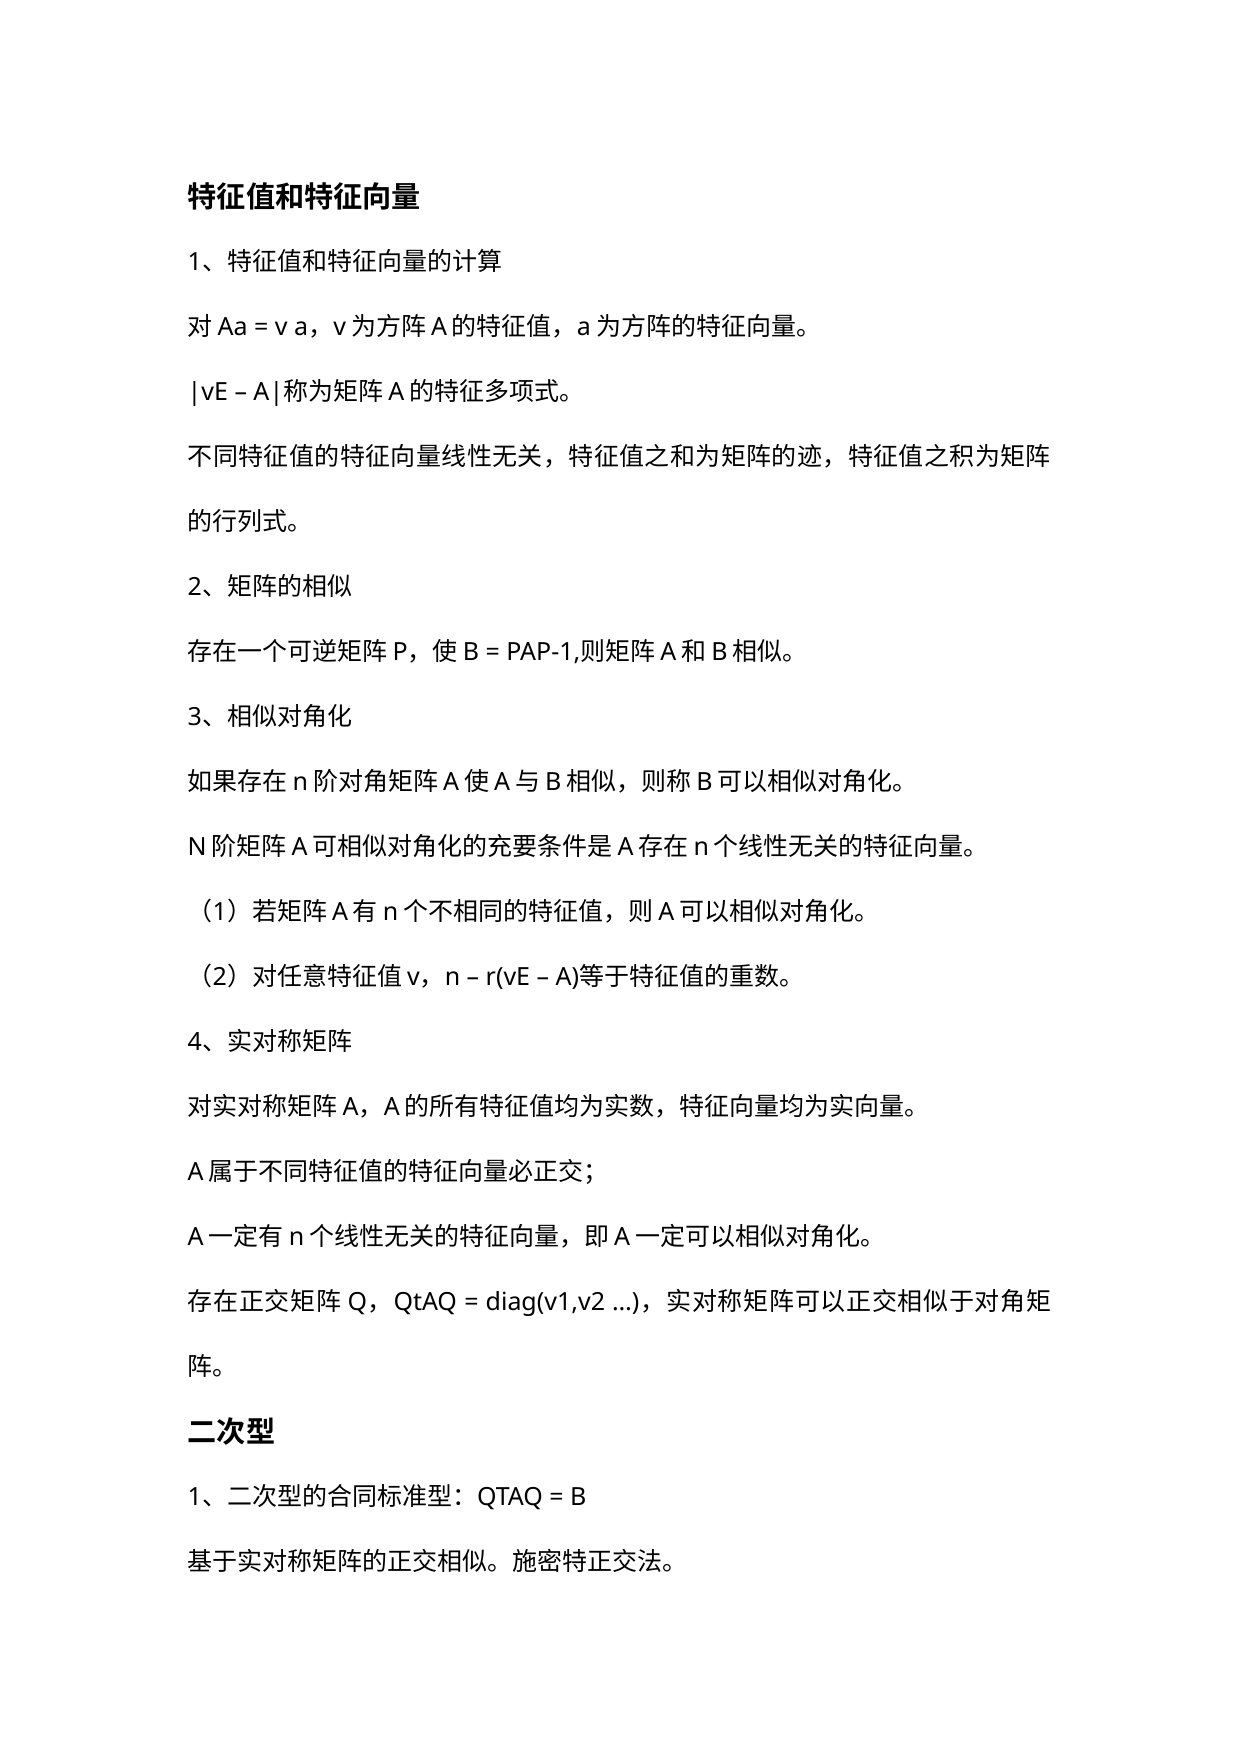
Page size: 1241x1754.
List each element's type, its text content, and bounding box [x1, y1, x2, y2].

text 特征值和特征向量 [187, 162, 1053, 227]
text 3、相似对角化 [187, 682, 1053, 747]
text 2、矩阵的相似 [187, 552, 1053, 617]
text 存在正交矩阵Q，QtAQ = diag(v1,v2 …)，实对称矩阵可以正交相似于对角矩阵。 [187, 1267, 1053, 1397]
text 二次型 [187, 1397, 1053, 1462]
text （2）对任意特征值v，n – r(vE – A)等于特征值的重数。 [187, 942, 1053, 1007]
text 4、实对称矩阵 [187, 1007, 1053, 1072]
text 不同特征值的特征向量线性无关，特征值之和为矩阵的迹，特征值之积为矩阵的行列式。 [187, 422, 1053, 552]
text |vE – A|称为矩阵A的特征多项式。 [187, 357, 1053, 422]
text 对实对称矩阵A，A的所有特征值均为实数，特征向量均为实向量。 [187, 1072, 1053, 1137]
text A一定有n个线性无关的特征向量，即A一定可以相似对角化。 [187, 1202, 1053, 1267]
text A属于不同特征值的特征向量必正交； [187, 1137, 1053, 1202]
text 存在一个可逆矩阵P，使B = PAP-1,则矩阵A和B相似。 [187, 617, 1053, 682]
text （1）若矩阵A有n个不相同的特征值，则A可以相似对角化。 [187, 877, 1053, 942]
text 如果存在n阶对角矩阵A使A与B相似，则称B可以相似对角化。 [187, 747, 1053, 812]
text 基于实对称矩阵的正交相似。施密特正交法。 [187, 1527, 1053, 1592]
text 1、二次型的合同标准型：QTAQ = B [187, 1462, 1053, 1527]
text 对Aa = v a，v为方阵A的特征值，a为方阵的特征向量。 [187, 292, 1053, 357]
text 1、特征值和特征向量的计算 [187, 227, 1053, 292]
text N阶矩阵A可相似对角化的充要条件是A存在n个线性无关的特征向量。 [187, 812, 1053, 877]
